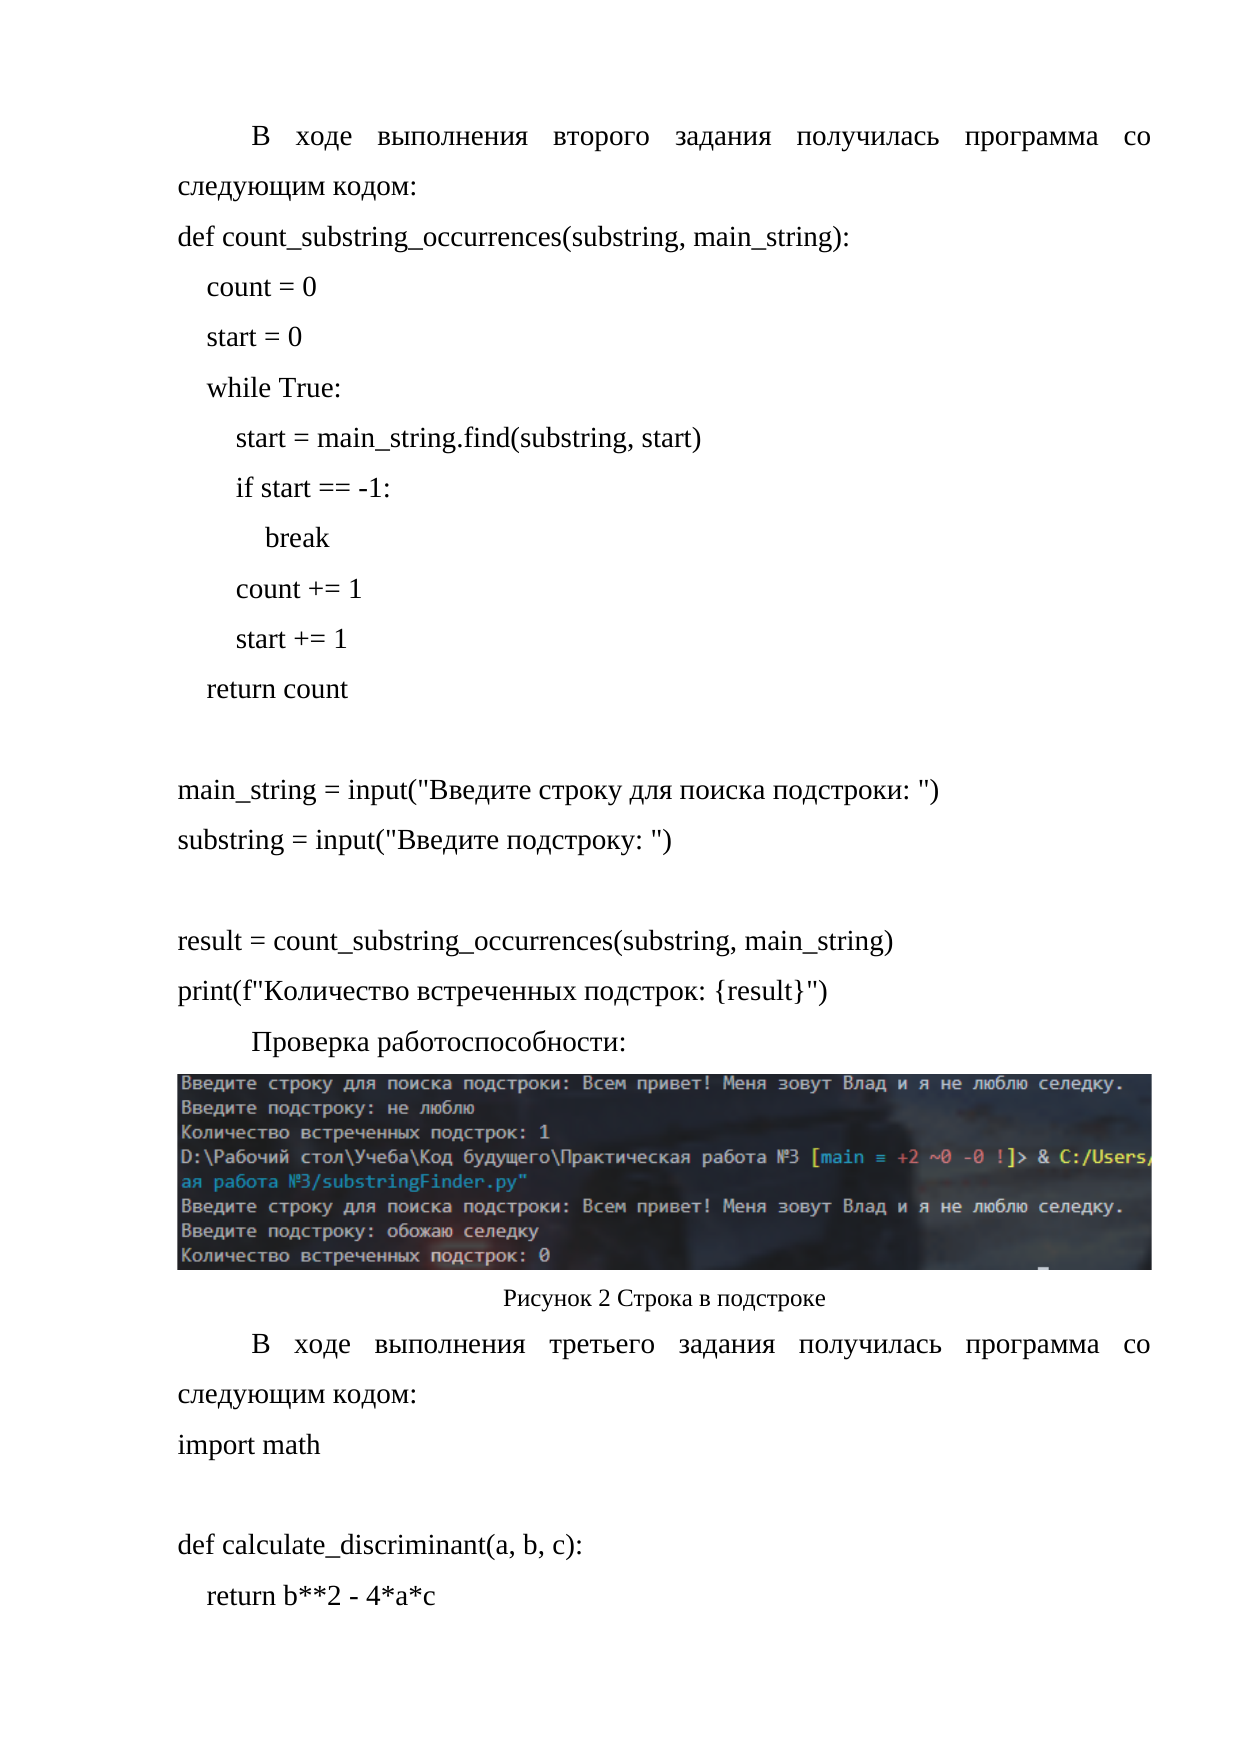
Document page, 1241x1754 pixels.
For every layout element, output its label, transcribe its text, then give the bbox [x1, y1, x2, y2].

text start = main_string.find(substring, start) [177, 420, 1152, 453]
text Проверка работоспособности: [177, 1024, 1152, 1057]
text start = 0 [177, 319, 1152, 353]
text while True: [177, 370, 1152, 403]
text result = count_substring_occurrences(substring, main_string) [177, 923, 1152, 957]
text return b**2 - 4*a*c [177, 1578, 1152, 1611]
text print(f"Количество встреченных подстрок: {result}") [177, 973, 1152, 1007]
text return count [177, 672, 1152, 705]
text main_string = input("Введите строку для поиска подстроки: ") [177, 772, 1152, 806]
text start += 1 [177, 621, 1152, 655]
text Рисунок 2 Строка в подстроке [177, 1283, 1152, 1312]
text В ходе выполнения третьего задания получилась программа со следующим кодом: [177, 1326, 1152, 1410]
text def calculate_discriminant(a, b, c): [177, 1527, 1152, 1561]
text if start == -1: [177, 470, 1152, 504]
text substring = input("Введите подстроку: ") [177, 822, 1152, 856]
text break [177, 521, 1152, 554]
text count = 0 [177, 269, 1152, 303]
picture [177, 1074, 1152, 1270]
text import math [177, 1427, 1152, 1460]
text В ходе выполнения второго задания получилась программа со следующим кодом: [177, 118, 1152, 202]
text def count_substring_occurrences(substring, main_string): [177, 219, 1152, 252]
text count += 1 [177, 571, 1152, 604]
